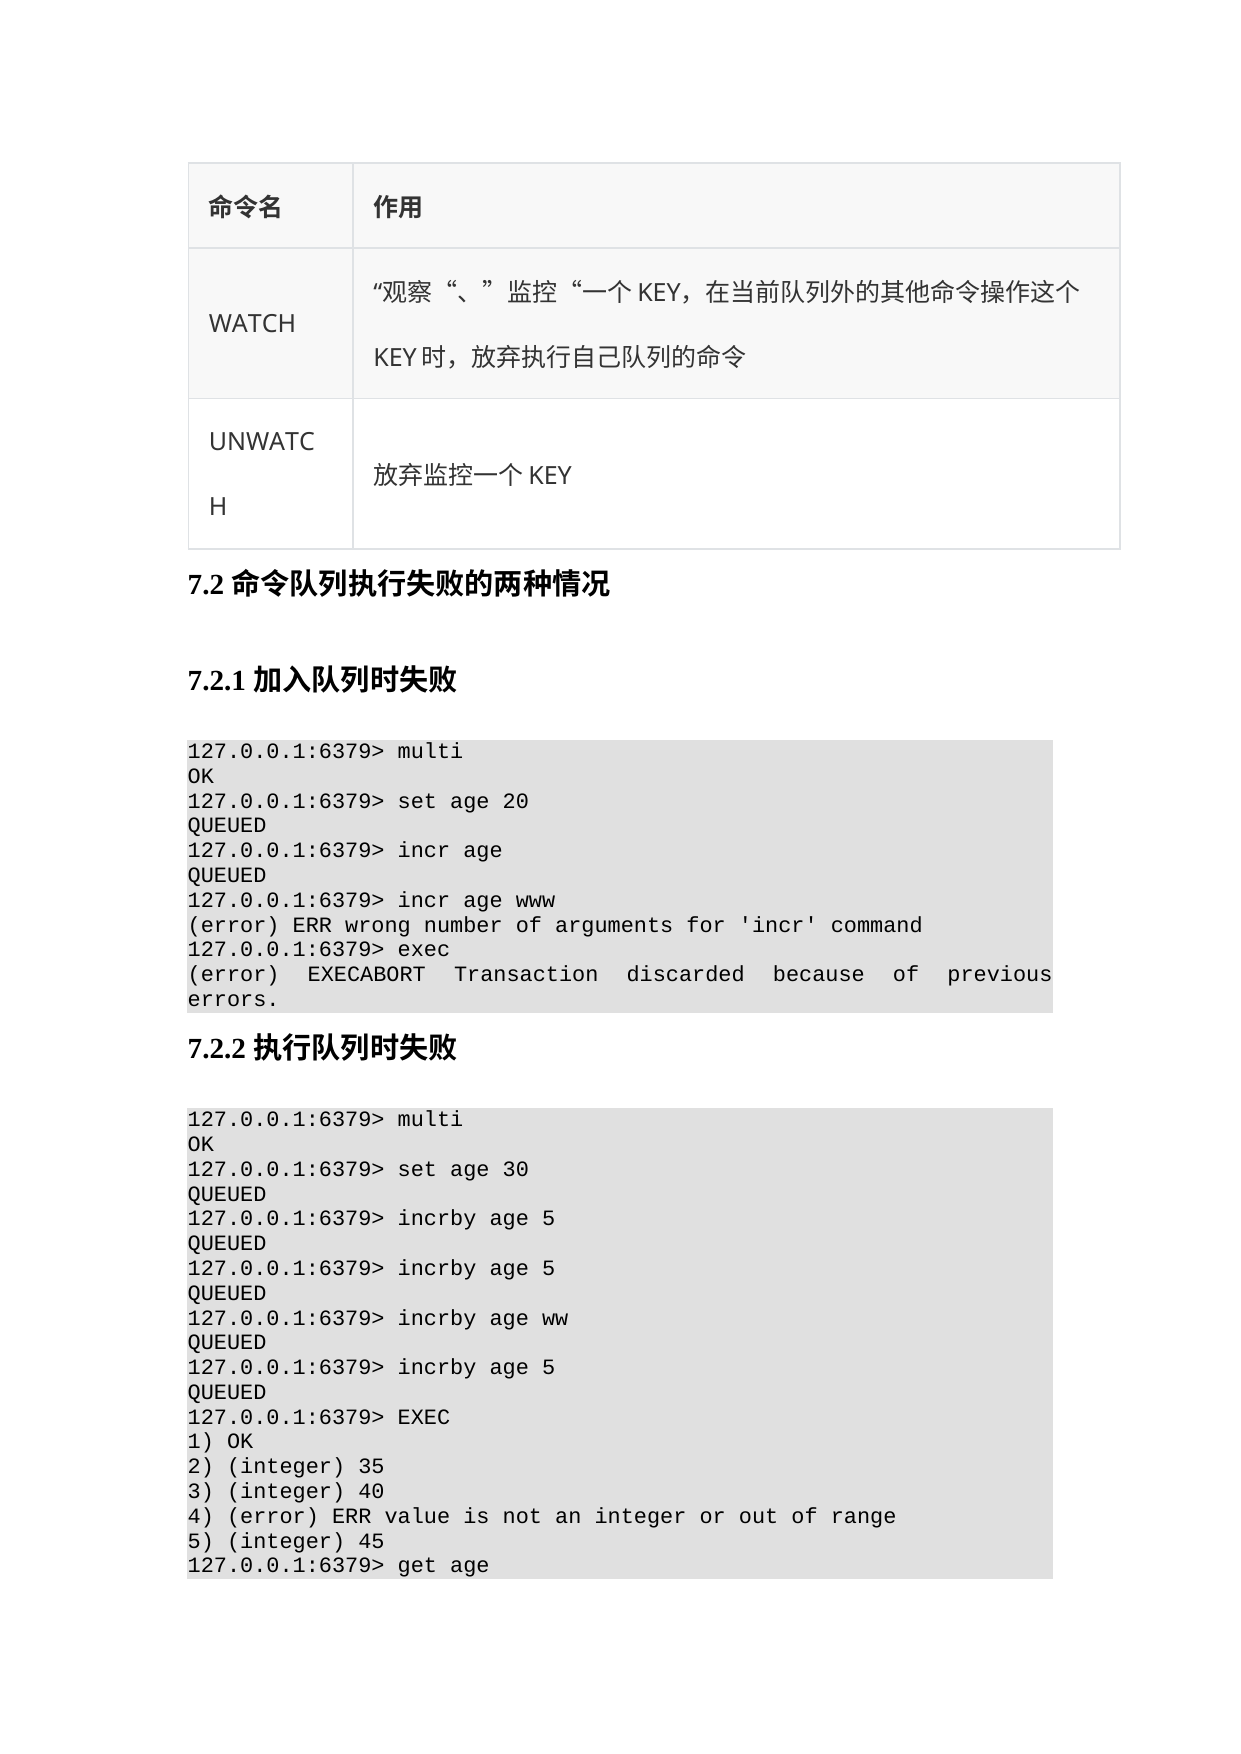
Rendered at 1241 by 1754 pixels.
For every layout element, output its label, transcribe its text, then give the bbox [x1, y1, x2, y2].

text 2) (integer) 35 [187, 1456, 1053, 1480]
subtitle 7.2.2 执行队列时失败 [187, 1013, 1053, 1078]
text OK [187, 765, 1053, 790]
text QUEUED [187, 1381, 1053, 1406]
text 127.0.0.1:6379> incrby age 5 [187, 1257, 1053, 1282]
text 127.0.0.1:6379> set age 30 [187, 1158, 1053, 1183]
subtitle 7.2 命令队列执行失败的两种情况 [187, 549, 1053, 614]
text QUEUED [187, 1232, 1053, 1257]
text (error) ERR wrong number of arguments for 'incr' command [187, 914, 1053, 939]
text 127.0.0.1:6379> set age 20 [187, 790, 1053, 815]
table_cell “观察“、”监控“一个KEY，在当前队列外的其他命令操作这个KEY时，放弃执行自己队列的命令 [354, 249, 1119, 398]
text 127.0.0.1:6379> exec [187, 939, 1053, 963]
text QUEUED [187, 1183, 1053, 1208]
text QUEUED [187, 864, 1053, 889]
table_header 命令名 [189, 164, 352, 247]
text (error) EXECABORT Transaction discarded because of previous errors. [187, 963, 1053, 1013]
subtitle 7.2.1 加入队列时失败 [187, 645, 1053, 710]
text 3) (integer) 40 [187, 1480, 1053, 1505]
table_cell UNWATCH [189, 399, 352, 548]
table_header 作用 [354, 164, 1119, 247]
text 127.0.0.1:6379> multi [187, 1108, 1053, 1133]
text 1) OK [187, 1431, 1053, 1456]
text QUEUED [187, 1332, 1053, 1356]
text 127.0.0.1:6379> incr age www [187, 889, 1053, 914]
text QUEUED [187, 1282, 1053, 1307]
table_cell 放弃监控一个KEY [354, 399, 1119, 548]
text QUEUED [187, 815, 1053, 839]
text OK [187, 1133, 1053, 1158]
text 127.0.0.1:6379> incrby age ww [187, 1307, 1053, 1332]
text 127.0.0.1:6379> incrby age 5 [187, 1208, 1053, 1232]
text 127.0.0.1:6379> multi [187, 740, 1053, 765]
text 4) (error) ERR value is not an integer or out of range [187, 1505, 1053, 1530]
text 127.0.0.1:6379> incr age [187, 839, 1053, 864]
text 127.0.0.1:6379> incrby age 5 [187, 1356, 1053, 1381]
text 127.0.0.1:6379> get age [187, 1555, 1053, 1579]
table_cell WATCH [189, 249, 352, 398]
text 5) (integer) 45 [187, 1530, 1053, 1555]
text 127.0.0.1:6379> EXEC [187, 1406, 1053, 1431]
